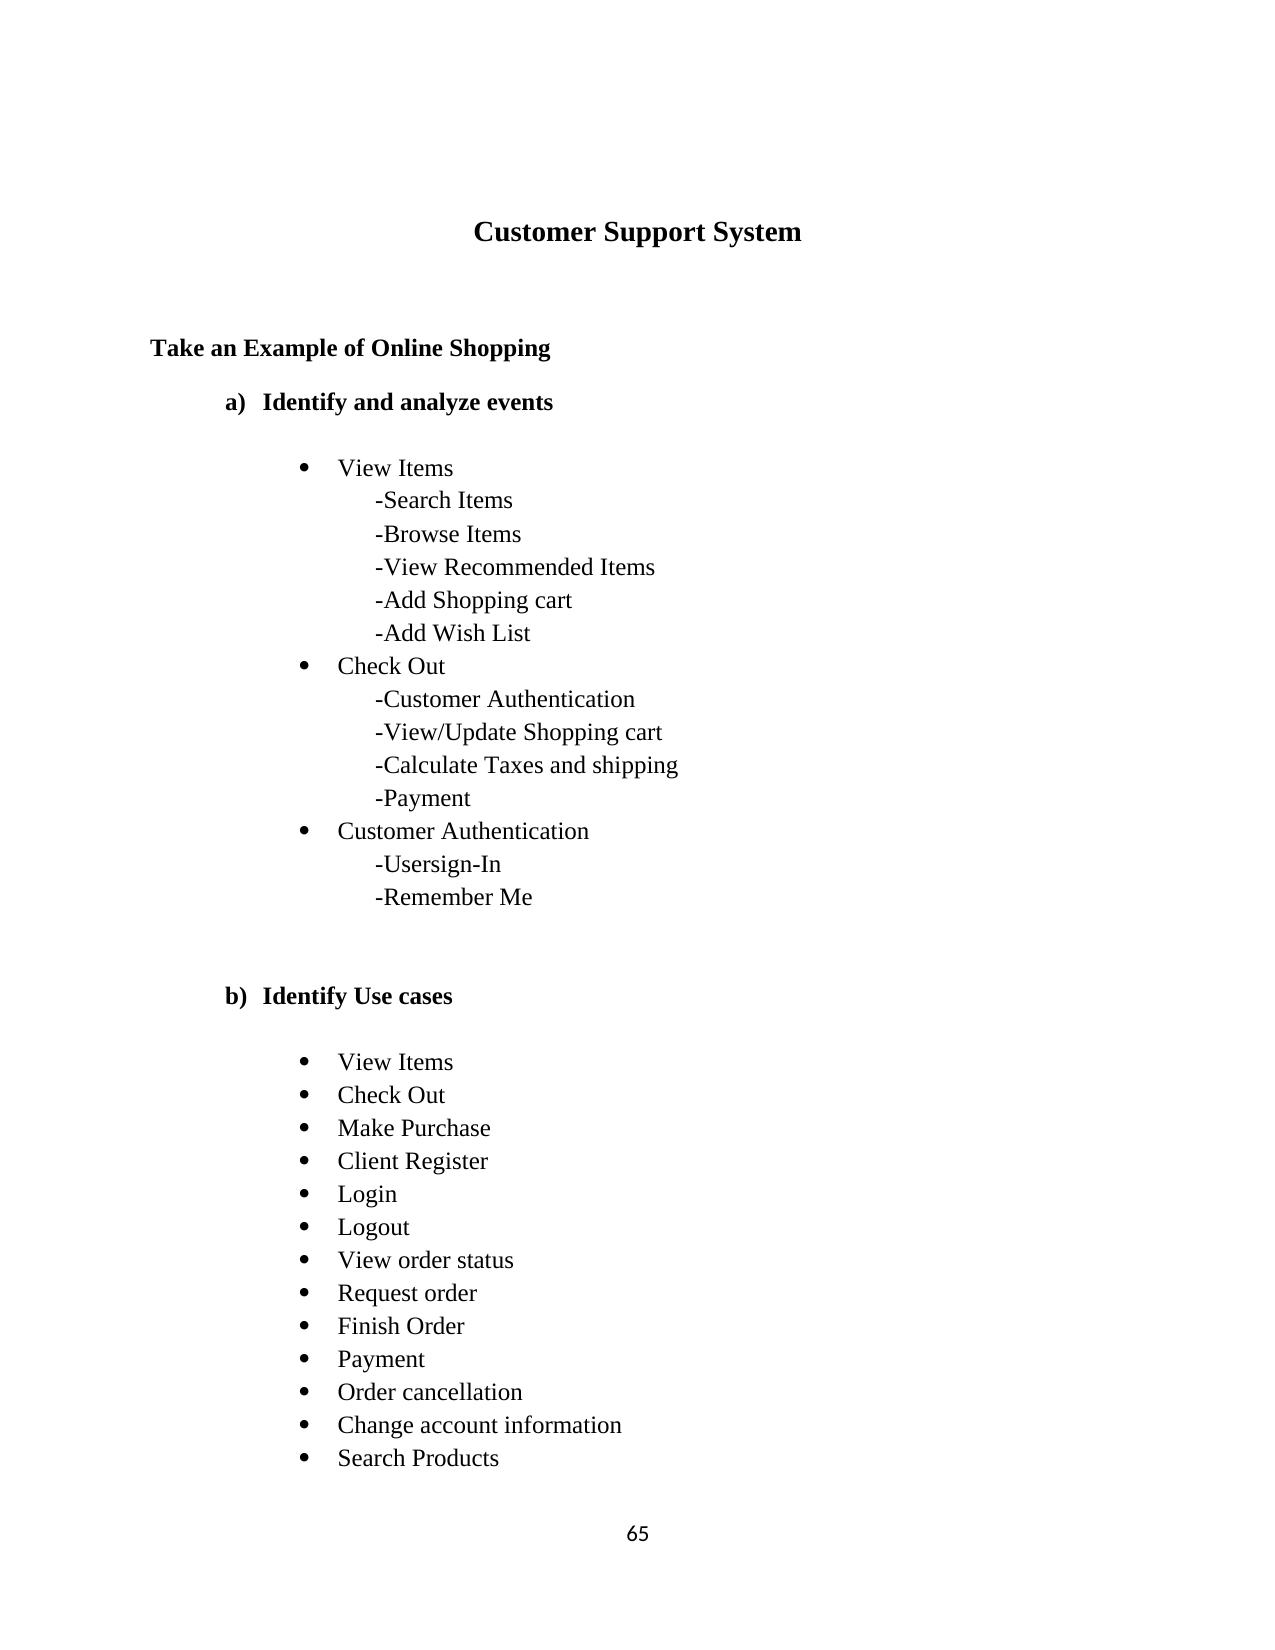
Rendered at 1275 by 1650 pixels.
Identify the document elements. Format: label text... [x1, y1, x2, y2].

list -Remember Me [375, 882, 1125, 911]
list Login [300, 1179, 1125, 1208]
list -Payment [375, 783, 1125, 812]
list -Browse Items [337, 519, 1125, 547]
list Payment [300, 1344, 1125, 1373]
list -Usersign-In [375, 849, 1125, 878]
list View order status [300, 1245, 1125, 1274]
list Search Products [300, 1443, 1125, 1472]
list Check Out [300, 1080, 1125, 1109]
list View Items [300, 1047, 1125, 1076]
list Customer Authentication [300, 816, 1125, 844]
list Identify and analyze events [225, 387, 1125, 415]
list -Add Wish List [337, 618, 1125, 646]
list Order cancellation [300, 1377, 1125, 1406]
list -Add Shopping cart [337, 585, 1125, 613]
text Take an Example of Online Shopping [150, 333, 1125, 361]
list -View/Update Shopping cart [375, 717, 1125, 746]
list Client Register [300, 1146, 1125, 1175]
text Customer Support System [150, 214, 1125, 247]
list Change account information [300, 1410, 1125, 1439]
list -Calculate Taxes and shipping [375, 750, 1125, 778]
list Logout [300, 1212, 1125, 1241]
list View Items [300, 453, 1125, 481]
list Check Out [300, 651, 1125, 679]
list Request order [300, 1278, 1125, 1307]
list Identify Use cases [225, 981, 1125, 1010]
list -Search Items [337, 486, 1125, 514]
list Make Purchase [300, 1113, 1125, 1142]
list -Customer Authentication [375, 684, 1125, 712]
list Finish Order [300, 1311, 1125, 1340]
list -View Recommended Items [337, 552, 1125, 580]
